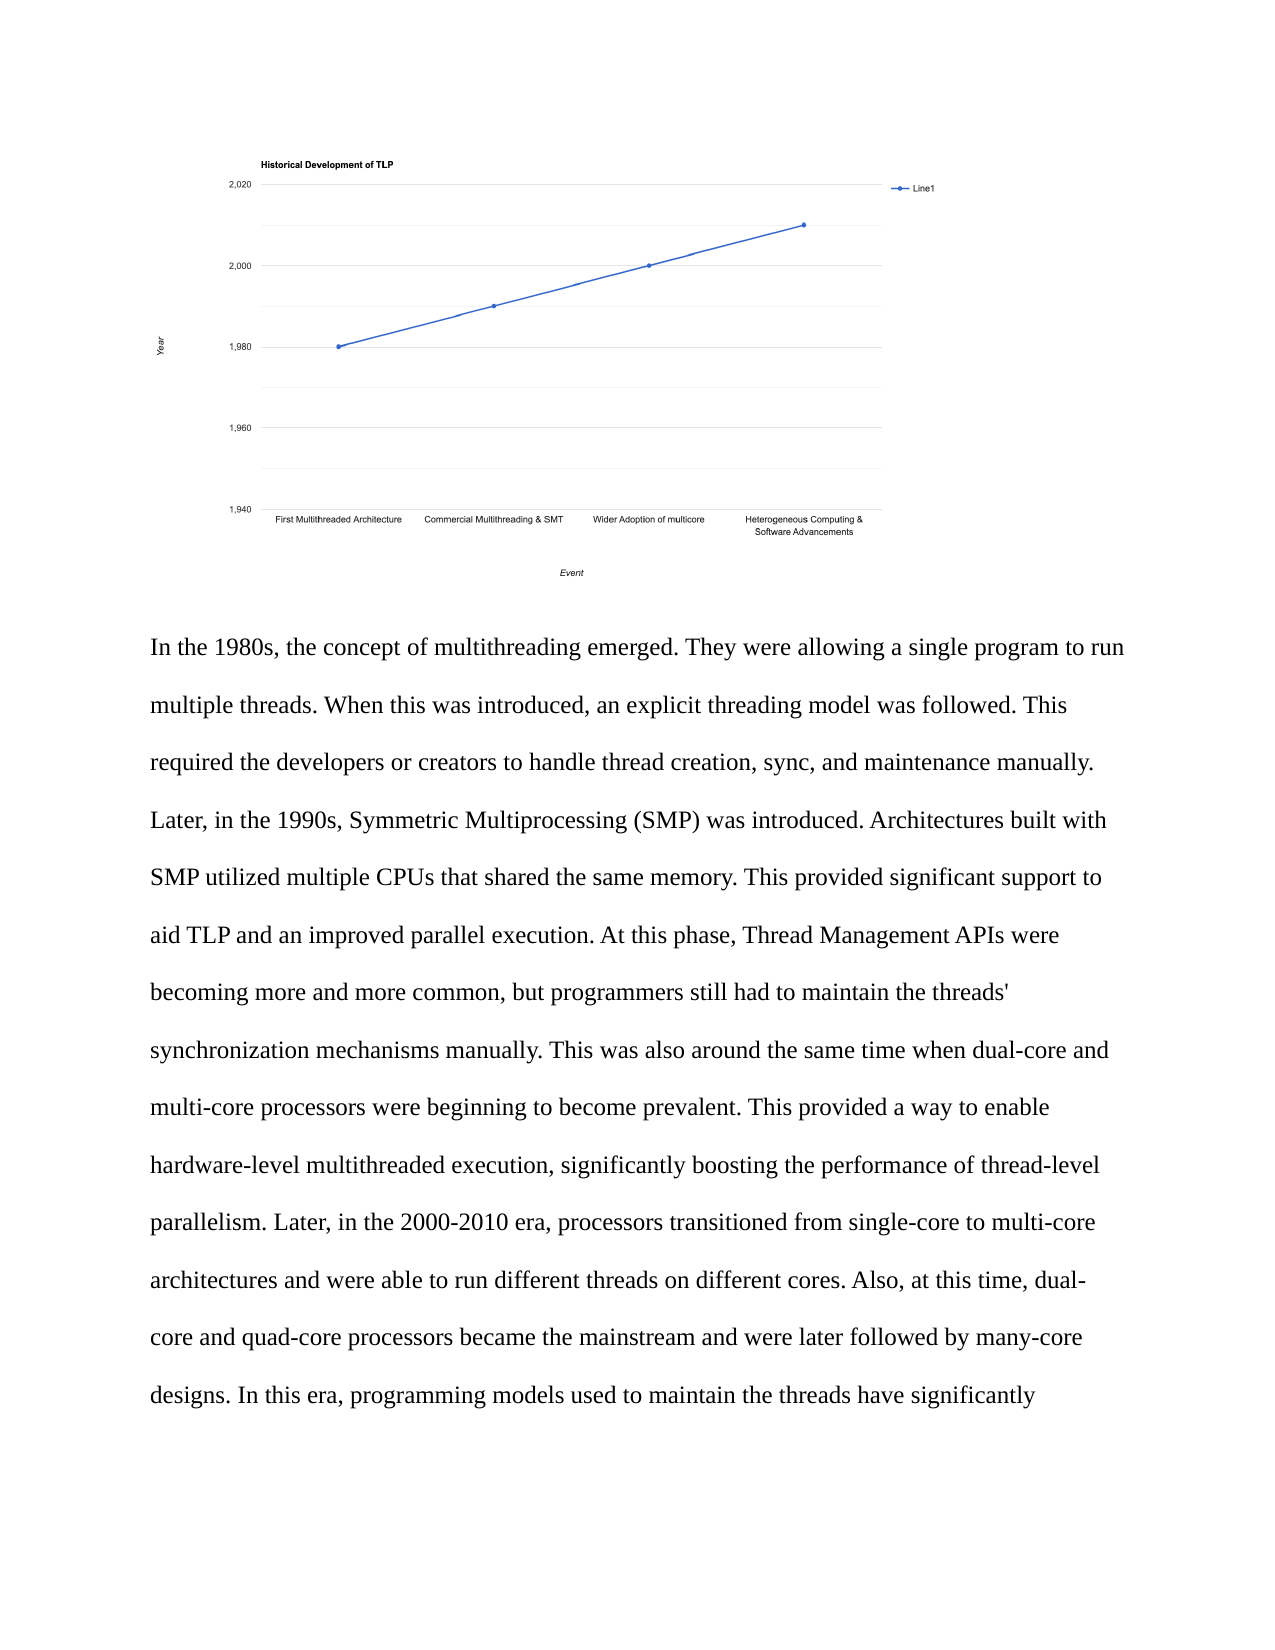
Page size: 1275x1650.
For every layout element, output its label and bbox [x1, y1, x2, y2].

picture [150, 150, 964, 582]
text [150, 632, 1125, 1409]
